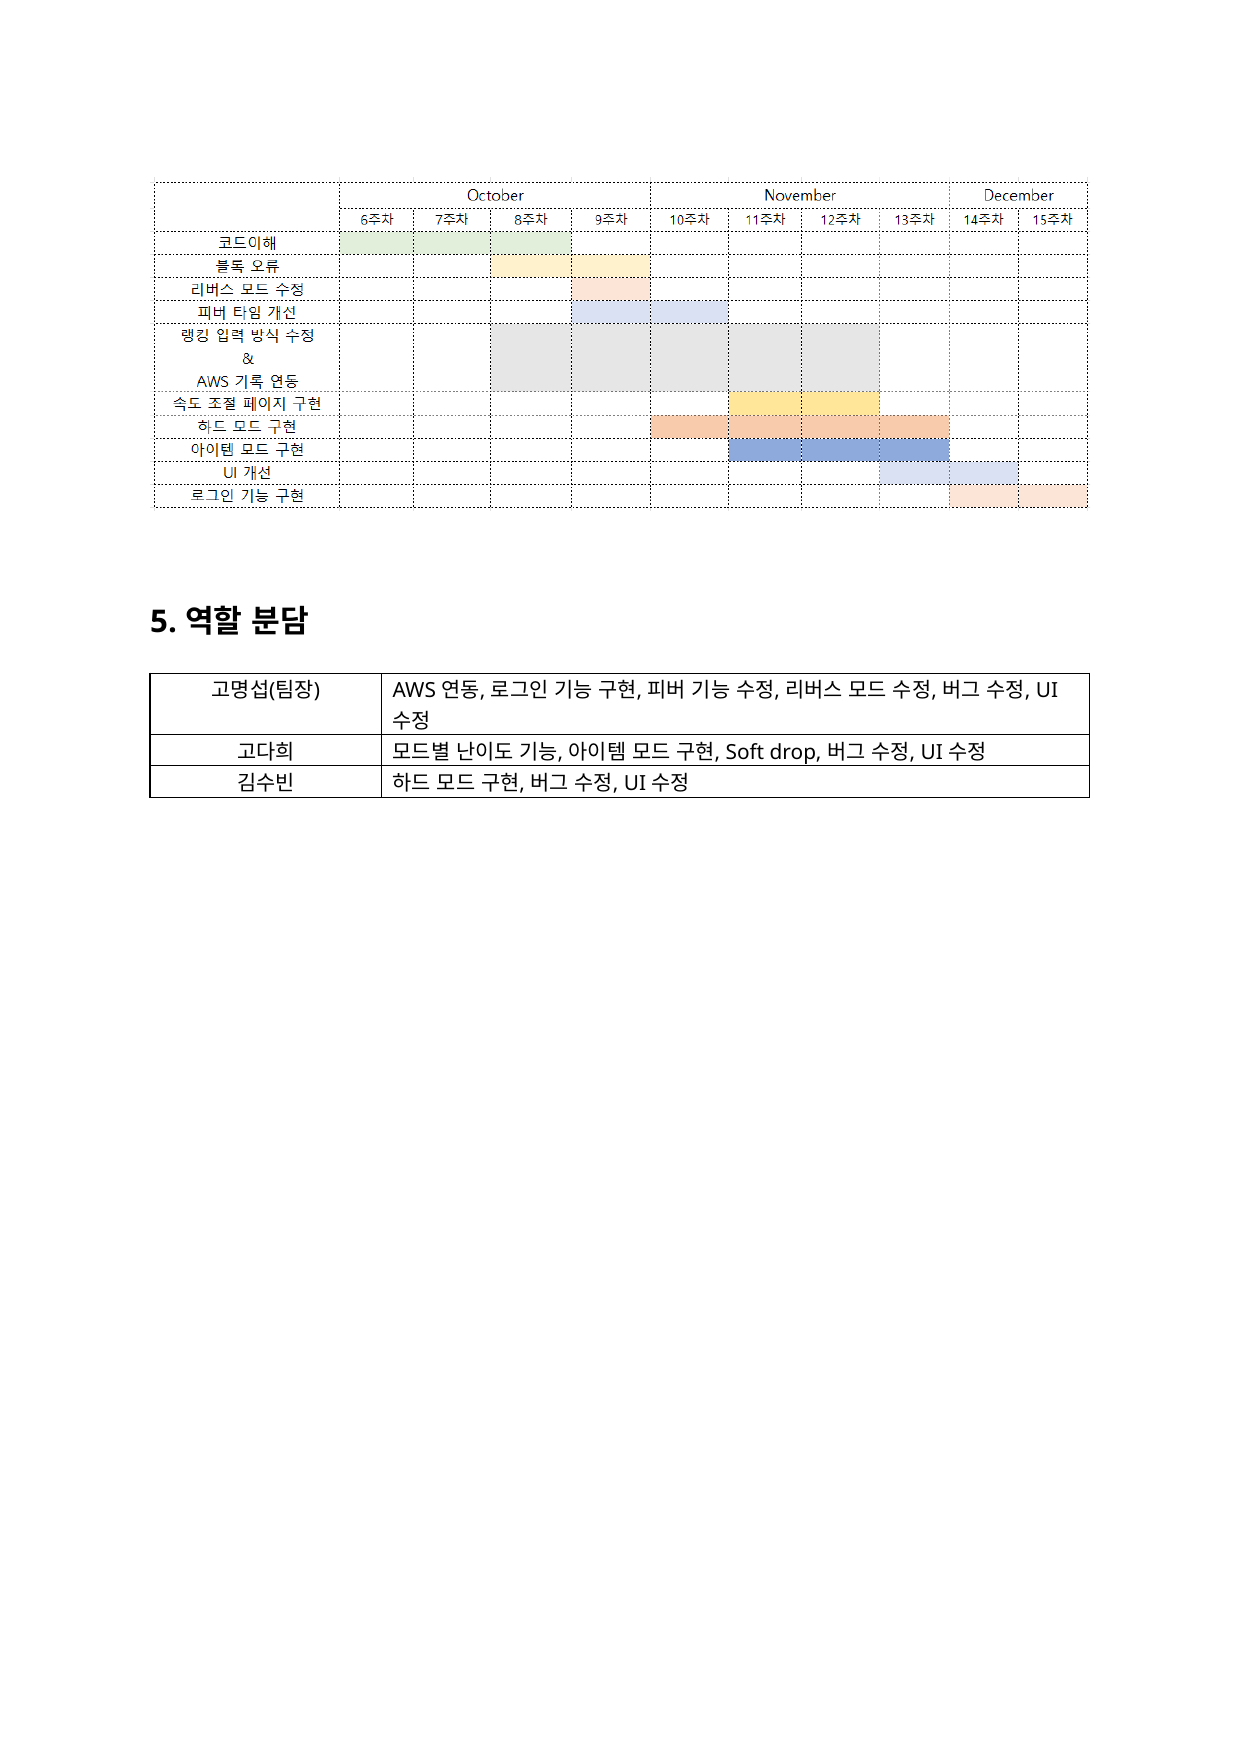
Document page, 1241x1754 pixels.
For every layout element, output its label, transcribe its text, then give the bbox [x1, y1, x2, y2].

table_cell 모드별 난이도 기능, 아이템 모드 구현, Soft drop, 버그 수정, UI 수정 [382, 735, 1089, 765]
table_header AWS 연동, 로그인 기능 구현, 피버 기능 수정, 리버스 모드 수정, 버그 수정, UI 수정 [382, 674, 1089, 734]
table_cell 고다희 [151, 735, 381, 765]
picture [150, 177, 1091, 511]
table_cell 김수빈 [151, 766, 381, 797]
table_header 고명섭(팀장) [151, 674, 381, 734]
table_cell 하드 모드 구현, 버그 수정, UI 수정 [382, 766, 1089, 797]
text 5. 역할 분담 [150, 596, 1090, 641]
